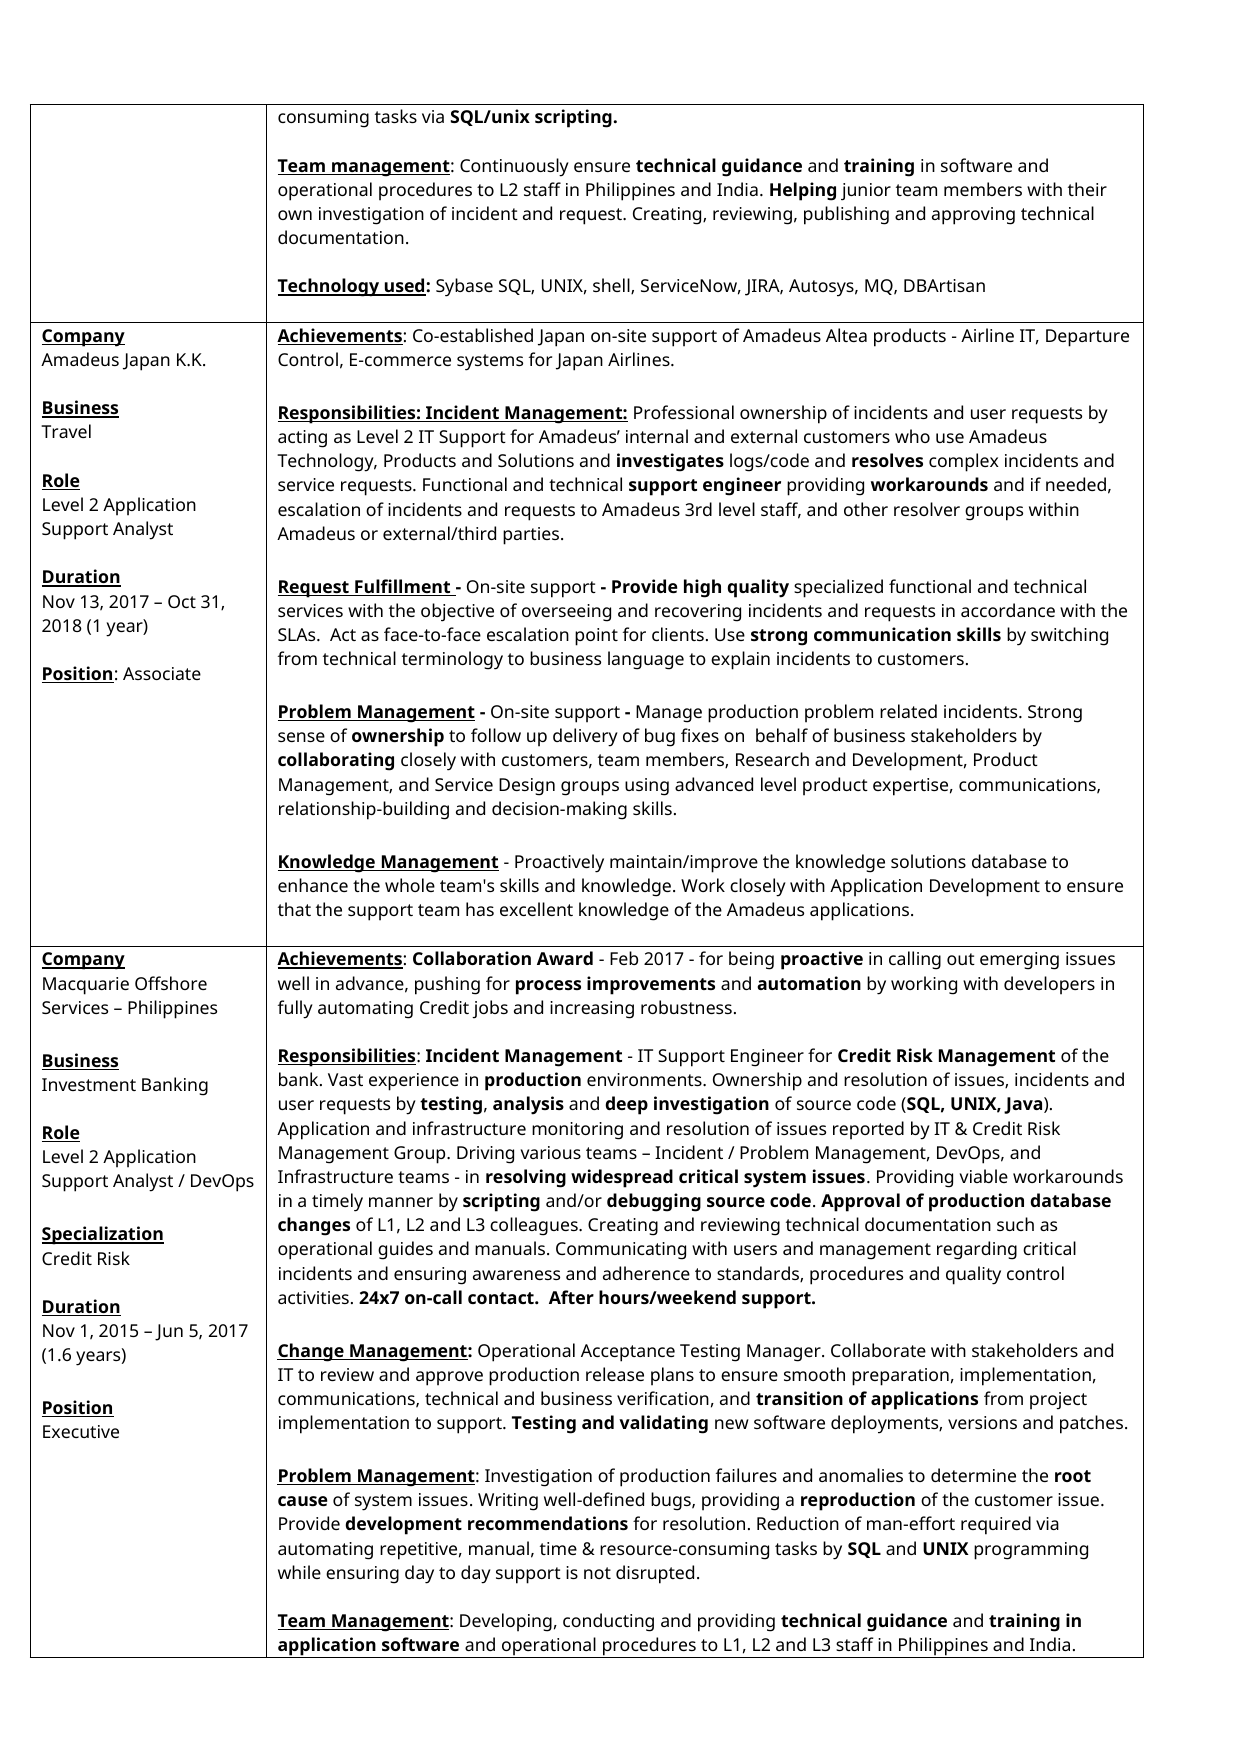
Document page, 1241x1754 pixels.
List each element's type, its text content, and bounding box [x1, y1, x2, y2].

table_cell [267, 947, 1143, 1657]
table_cell Company Amadeus Japan K.K. Business Travel Role Level 2 Application Support Analyst Duration Nov 13, 2017 – Oct 31, 2018 (1 year) Position: Associate [31, 323, 266, 946]
table_cell Achievements: Co-established Japan on-site support of Amadeus Altea products - Airline IT, Departure Control, E-commerce systems for Japan Airlines. Responsibilities: Incident Management: Professional ownership of incidents and user requests by acting as Level 2 IT Support for Amadeus’ internal and external customers who use Amadeus Technology, Products and Solutions and investigates logs/code and resolves complex incidents and service requests. Functional and technical support engineer providing workarounds and if needed, escalation of incidents and requests to Amadeus 3rd level staff, and other resolver groups within Amadeus or external/third parties. Request Fulfillment - On-site support - Provide high quality specialized functional and technical services with the objective of overseeing and recovering incidents and requests in accordance with the SLAs. Act as face-to-face escalation point for clients. Use strong communication skills by switching from technical terminology to business language to explain incidents to customers. Problem Management - On-site support - Manage production problem related incidents. Strong sense of ownership to follow up delivery of bug fixes on behalf of business stakeholders by collaborating closely with customers, team members, Research and Development, Product Management, and Service Design groups using advanced level product expertise, communications, relationship-building and decision-making skills. Knowledge Management - Proactively maintain/improve the knowledge solutions database to enhance the whole team's skills and knowledge. Work closely with Application Development to ensure that the support team has excellent knowledge of the Amadeus applications. [267, 323, 1143, 946]
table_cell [31, 947, 266, 1657]
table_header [267, 105, 1143, 322]
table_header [31, 105, 266, 322]
